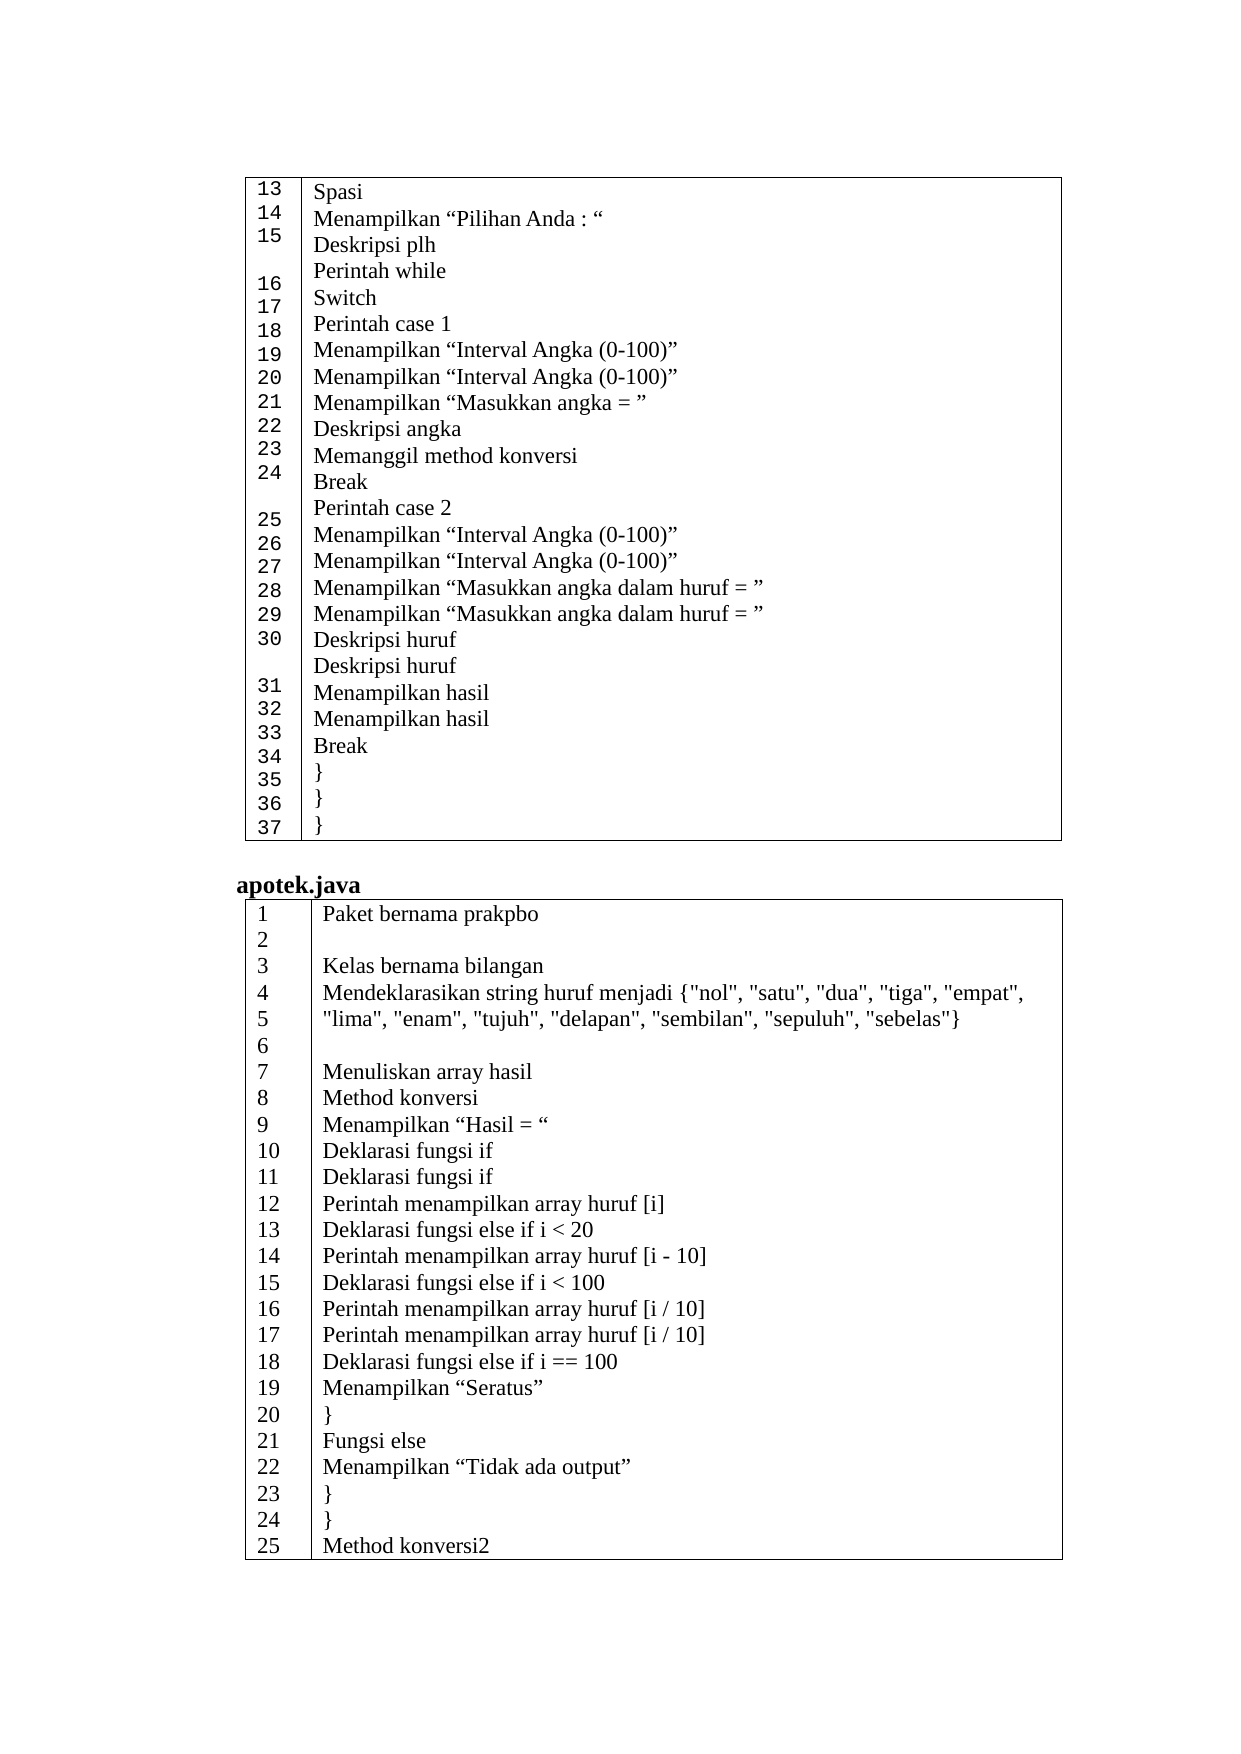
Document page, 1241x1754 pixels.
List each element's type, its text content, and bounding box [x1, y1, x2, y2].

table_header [246, 178, 301, 840]
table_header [312, 900, 1062, 1559]
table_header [302, 178, 1061, 840]
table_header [246, 900, 311, 1559]
text apotek.java [236, 870, 1063, 899]
